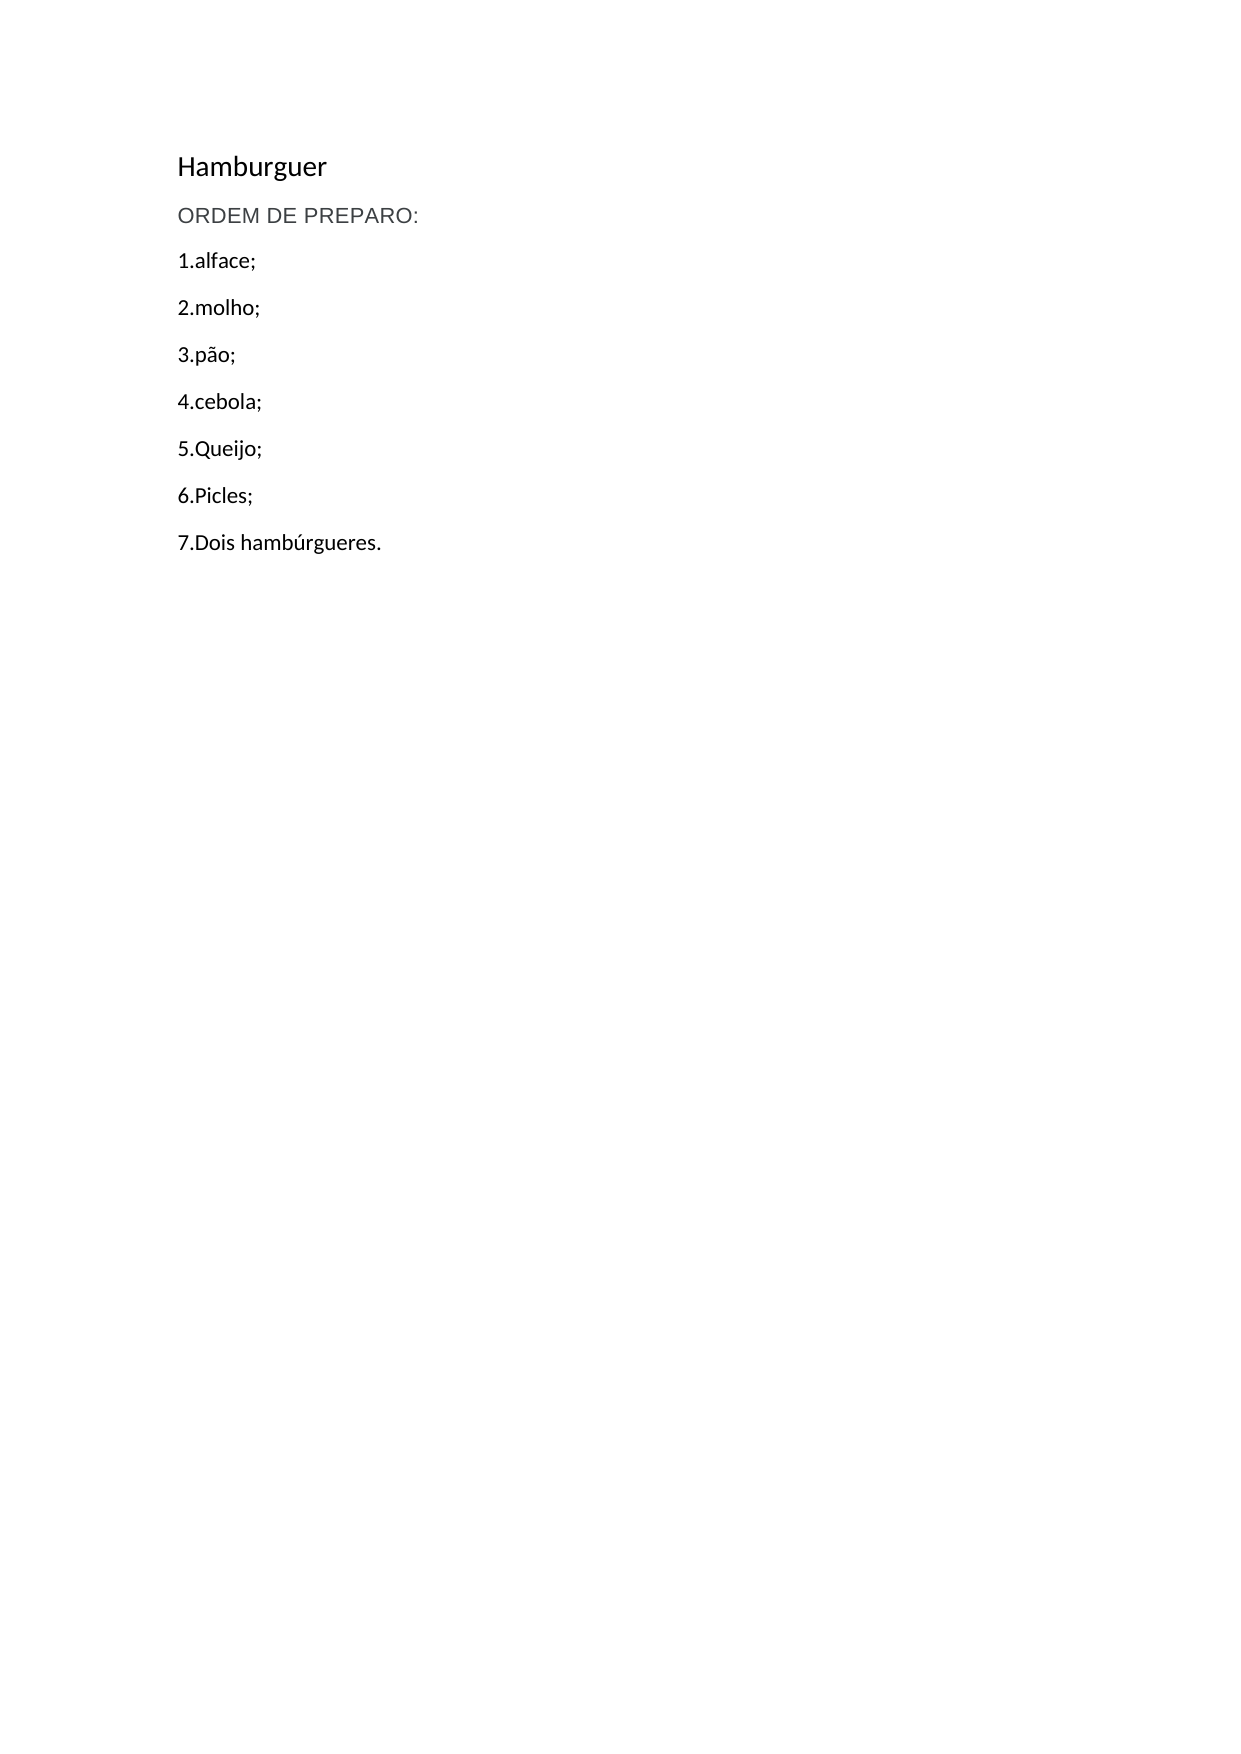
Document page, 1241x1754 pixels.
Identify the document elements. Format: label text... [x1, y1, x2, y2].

text Hamburguer [177, 148, 1063, 183]
text 6.Picles; [177, 481, 1063, 509]
text ORDEM DE PREPARO: [177, 203, 1063, 228]
text 1.alface; [177, 247, 1063, 274]
text 7.Dois hambúrgueres. [177, 528, 1063, 556]
text 4.cebola; [177, 387, 1063, 415]
text 3.pão; [177, 340, 1063, 368]
text 5.Queijo; [177, 434, 1063, 462]
text 2.molho; [177, 293, 1063, 321]
